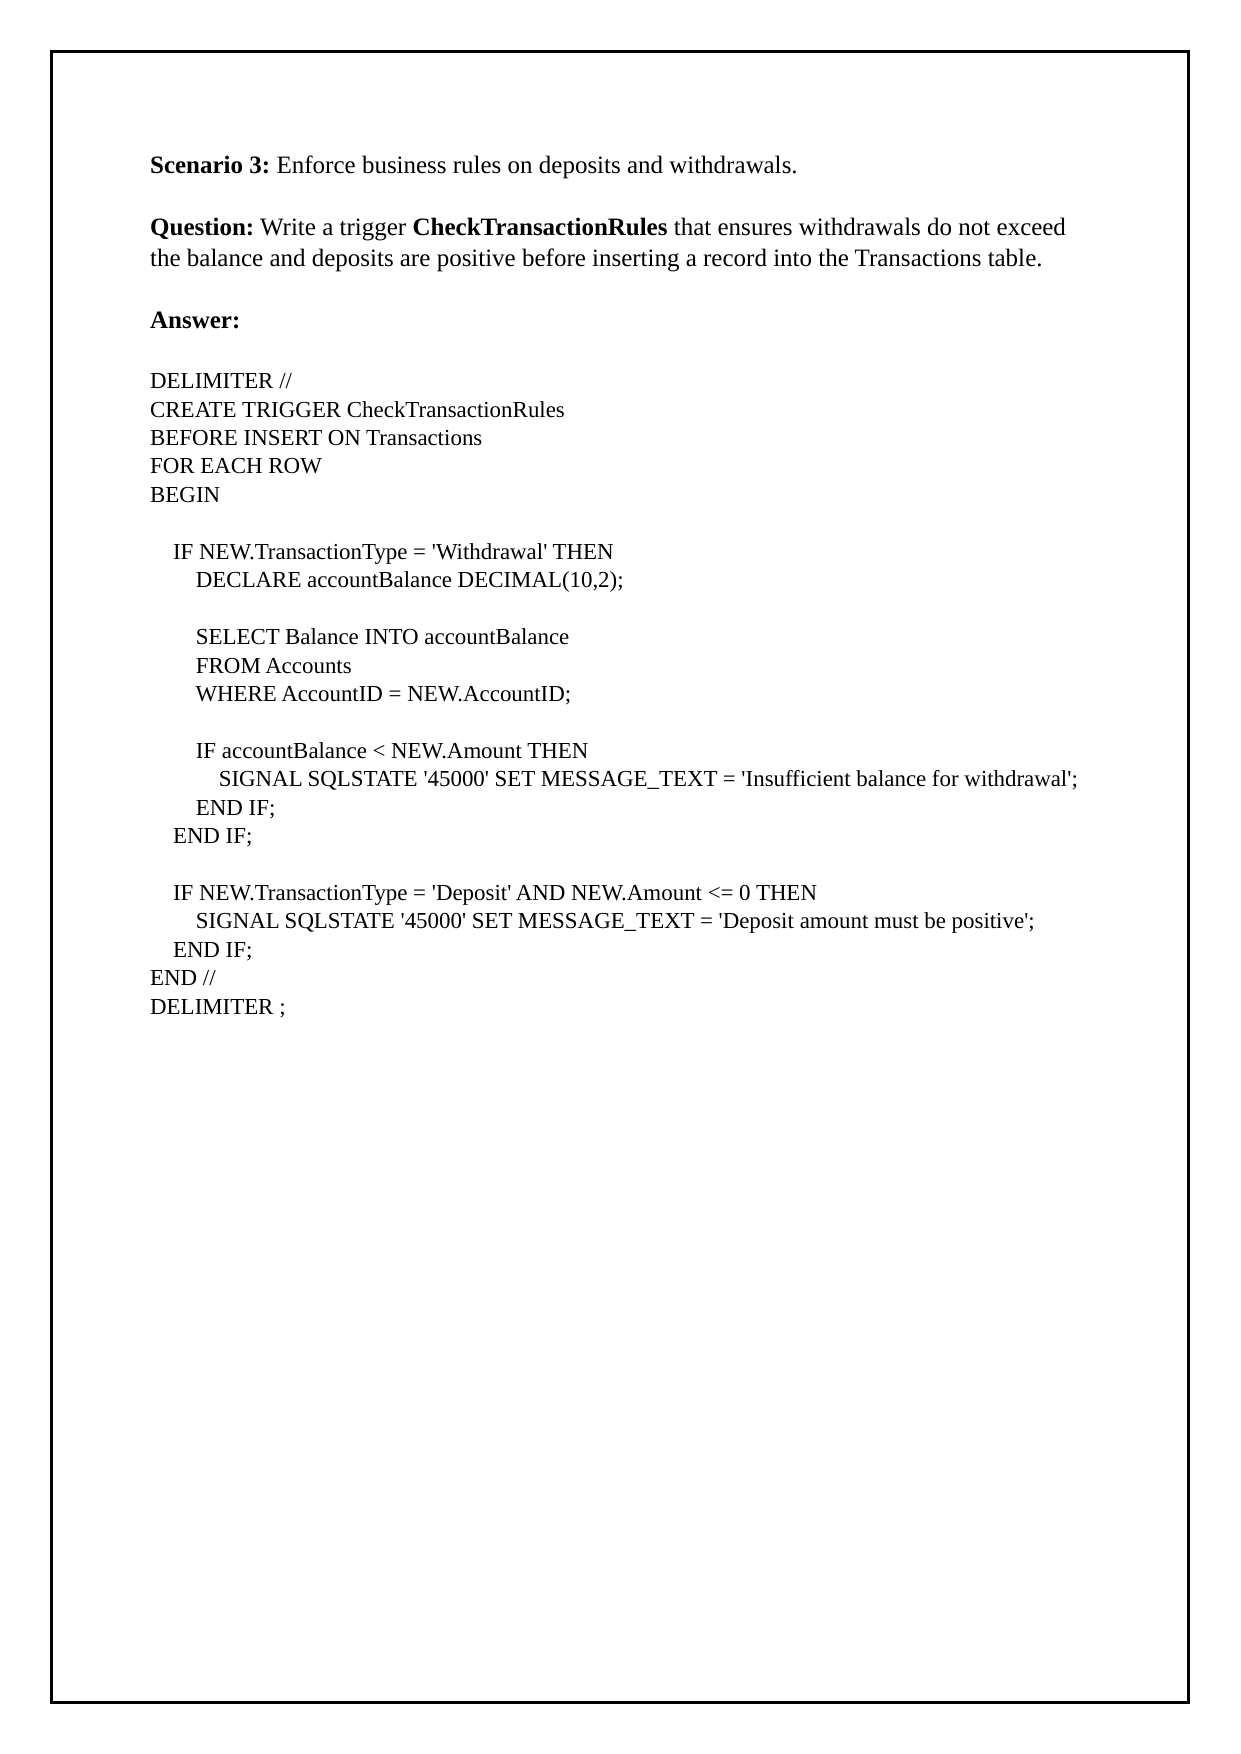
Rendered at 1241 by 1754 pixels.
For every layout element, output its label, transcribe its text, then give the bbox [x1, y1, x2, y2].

text BEGIN [150, 481, 1090, 507]
text WHERE AccountID = NEW.AccountID; [150, 680, 1090, 706]
text CREATE TRIGGER CheckTransactionRules [150, 396, 1090, 422]
text END IF; [150, 822, 1090, 849]
text SELECT Balance INTO accountBalance [150, 623, 1090, 649]
text IF NEW.TransactionType = 'Deposit' AND NEW.Amount <= 0 THEN [150, 879, 1090, 906]
text SIGNAL SQLSTATE '45000' SET MESSAGE_TEXT = 'Deposit amount must be positive'; [150, 908, 1090, 934]
text IF NEW.TransactionType = 'Withdrawal' THEN [150, 538, 1090, 564]
text Question: Write a trigger CheckTransactionRules that ensures withdrawals do not exceed the balance and deposits are positive before inserting a record into the Transactions table. [150, 212, 1090, 272]
text END IF; [150, 794, 1090, 820]
text BEFORE INSERT ON Transactions [150, 424, 1090, 451]
text Answer: [150, 305, 1090, 334]
text FROM Accounts [150, 652, 1090, 678]
text END // [150, 964, 1090, 991]
text Scenario 3: Enforce business rules on deposits and withdrawals. [150, 150, 1090, 179]
text DECLARE accountBalance DECIMAL(10,2); [150, 566, 1090, 593]
text END IF; [150, 936, 1090, 962]
text IF accountBalance < NEW.Amount THEN [150, 737, 1090, 763]
text DELIMITER ; [150, 993, 1090, 1019]
text DELIMITER // [150, 367, 1090, 394]
text SIGNAL SQLSTATE '45000' SET MESSAGE_TEXT = 'Insufficient balance for withdrawal'; [150, 765, 1090, 792]
text FOR EACH ROW [150, 453, 1090, 479]
